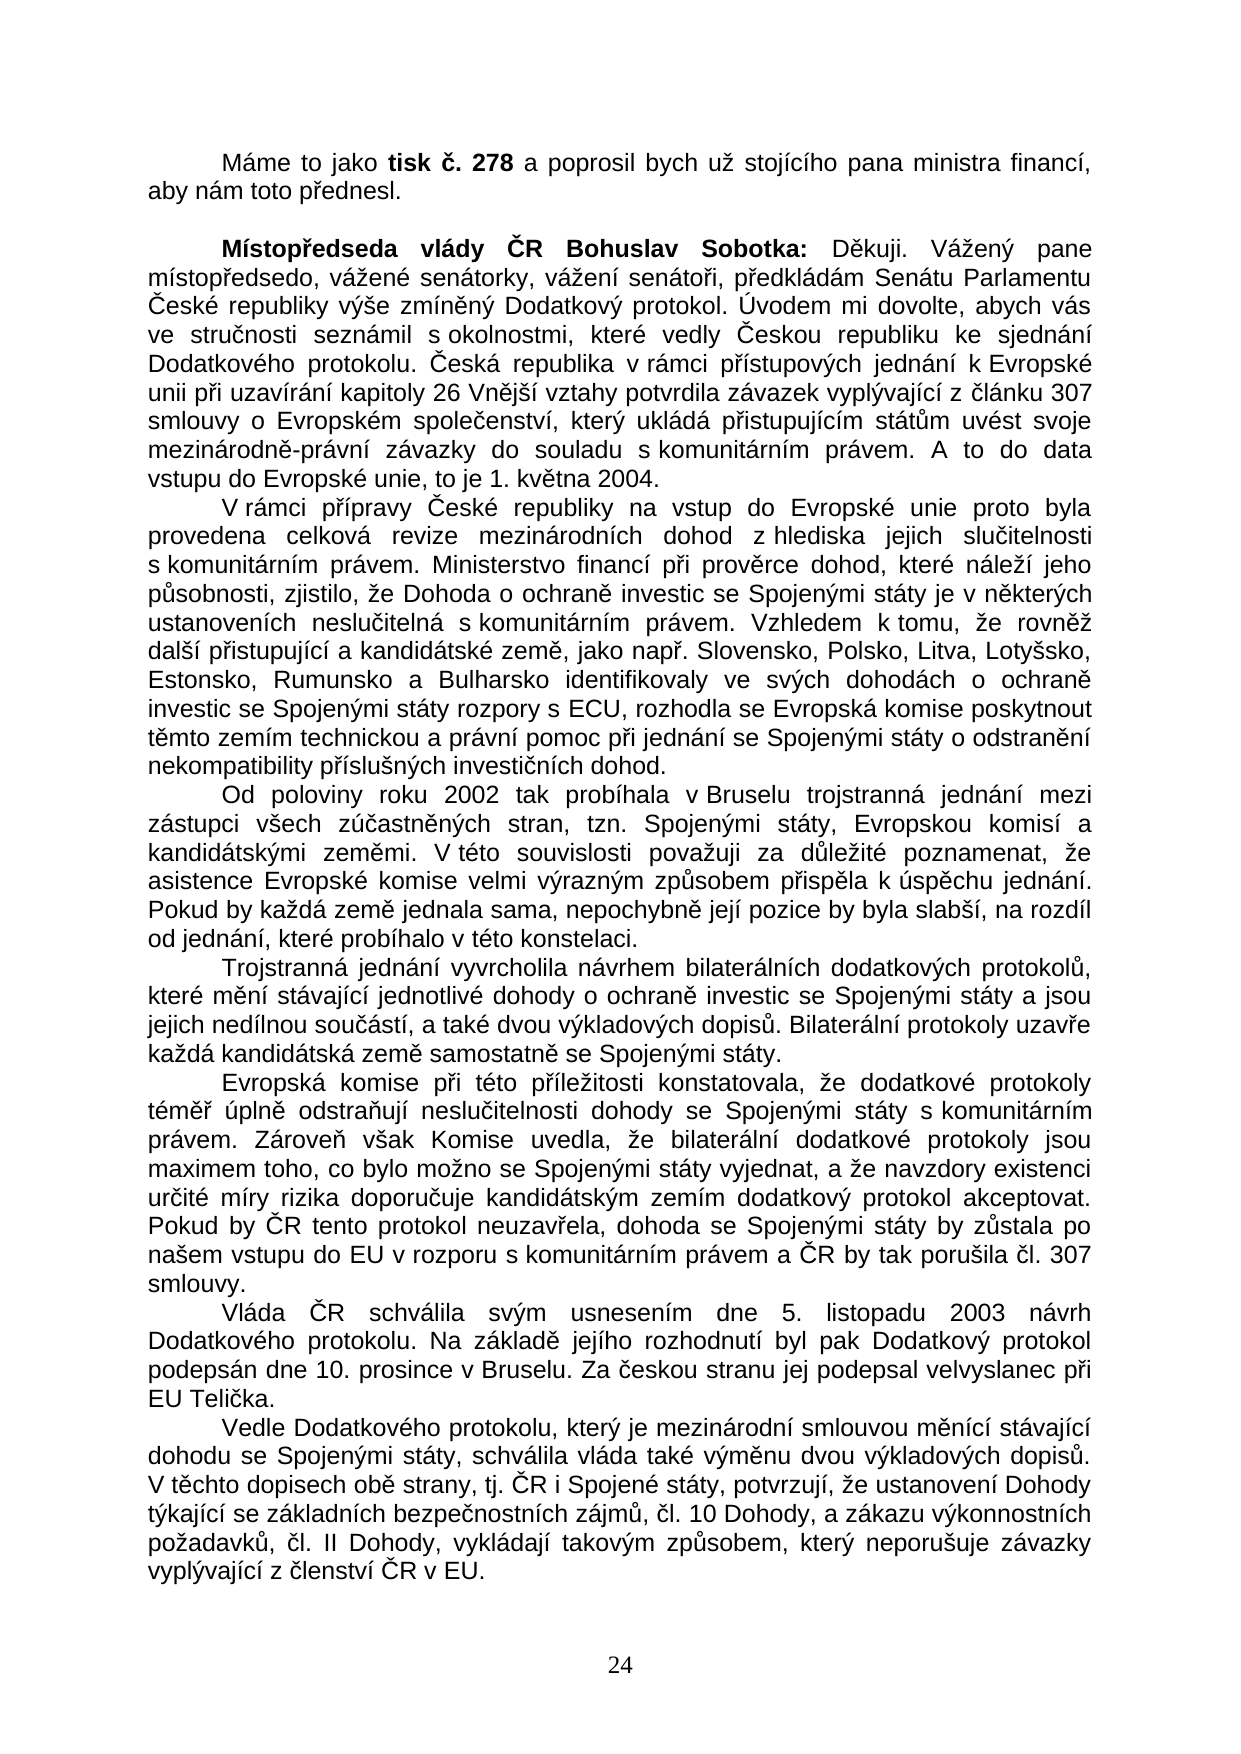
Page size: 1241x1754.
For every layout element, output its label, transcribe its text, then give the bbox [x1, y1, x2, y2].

text Od poloviny roku 2002 tak probíhala v Bruselu trojstranná jednání mezi zástupci všech zúčastněných stran, tzn. Spojenými státy, Evropskou komisí a kandidátskými zeměmi. V této souvislosti považuji za důležité poznamenat, že asistence Evropské komise velmi výrazným způsobem přispěla k úspěchu jednání. Pokud by každá země jednala sama, nepochybně její pozice by byla slabší, na rozdíl od jednání, které probíhalo v této konstelaci. [148, 780, 1093, 953]
text Vláda ČR schválila svým usnesením dne 5. listopadu 2003 návrh Dodatkového protokolu. Na základě jejího rozhodnutí byl pak Dodatkový protokol podepsán dne 10. prosince v Bruselu. Za českou stranu jej podepsal velvyslanec při EU Telička. [148, 1298, 1093, 1413]
text Místopředseda vlády ČR Bohuslav Sobotka: Děkuji. Vážený pane místopředsedo, vážené senátorky, vážení senátoři, předkládám Senátu Parlamentu České republiky výše zmíněný Dodatkový protokol. Úvodem mi dovolte, abych vás ve stručnosti seznámil s okolnostmi, které vedly Českou republiku ke sjednání Dodatkového protokolu. Česká republika v rámci přístupových jednání k Evropské unii při uzavírání kapitoly 26 Vnější vztahy potvrdila závazek vyplývající z článku 307 smlouvy o Evropském společenství, který ukládá přistupujícím státům uvést svoje mezinárodně-právní závazky do souladu s komunitárním právem. A to do data vstupu do Evropské unie, to je 1. května 2004. [148, 234, 1093, 493]
text Evropská komise při této příležitosti konstatovala, že dodatkové protokoly téměř úplně odstraňují neslučitelnosti dohody se Spojenými státy s komunitárním právem. Zároveň však Komise uvedla, že bilaterální dodatkové protokoly jsou maximem toho, co bylo možno se Spojenými státy vyjednat, a že navzdory existenci určité míry rizika doporučuje kandidátským zemím dodatkový protokol akceptovat. Pokud by ČR tento protokol neuzavřela, dohoda se Spojenými státy by zůstala po našem vstupu do EU v rozporu s komunitárním právem a ČR by tak porušila čl. 307 smlouvy. [148, 1068, 1093, 1298]
text Trojstranná jednání vyvrcholila návrhem bilaterálních dodatkových protokolů, které mění stávající jednotlivé dohody o ochraně investic se Spojenými státy a jsou jejich nedílnou součástí, a také dvou výkladových dopisů. Bilaterální protokoly uzavře každá kandidátská země samostatně se Spojenými státy. [148, 953, 1093, 1068]
text Máme to jako tisk č. 278 a poprosil bych už stojícího pana ministra financí, aby nám toto přednesl. [148, 148, 1093, 205]
text Vedle Dodatkového protokolu, který je mezinárodní smlouvou měnící stávající dohodu se Spojenými státy, schválila vláda také výměnu dvou výkladových dopisů. V těchto dopisech obě strany, tj. ČR i Spojené státy, potvrzují, že ustanovení Dohody týkající se základních bezpečnostních zájmů, čl. 10 Dohody, a zákazu výkonnostních požadavků, čl. II Dohody, vykládají takovým způsobem, který neporušuje závazky vyplývající z členství ČR v EU. [148, 1413, 1093, 1585]
text V rámci přípravy České republiky na vstup do Evropské unie proto byla provedena celková revize mezinárodních dohod z hlediska jejich slučitelnosti s komunitárním právem. Ministerstvo financí při prověrce dohod, které náleží jeho působnosti, zjistilo, že Dohoda o ochraně investic se Spojenými státy je v některých ustanoveních neslučitelná s komunitárním právem. Vzhledem k tomu, že rovněž další přistupující a kandidátské země, jako např. Slovensko, Polsko, Litva, Lotyšsko, Estonsko, Rumunsko a Bulharsko identifikovaly ve svých dohodách o ochraně investic se Spojenými státy rozpory s ECU, rozhodla se Evropská komise poskytnout těmto zemím technickou a právní pomoc při jednání se Spojenými státy o odstranění nekompatibility příslušných investičních dohod. [148, 493, 1093, 780]
